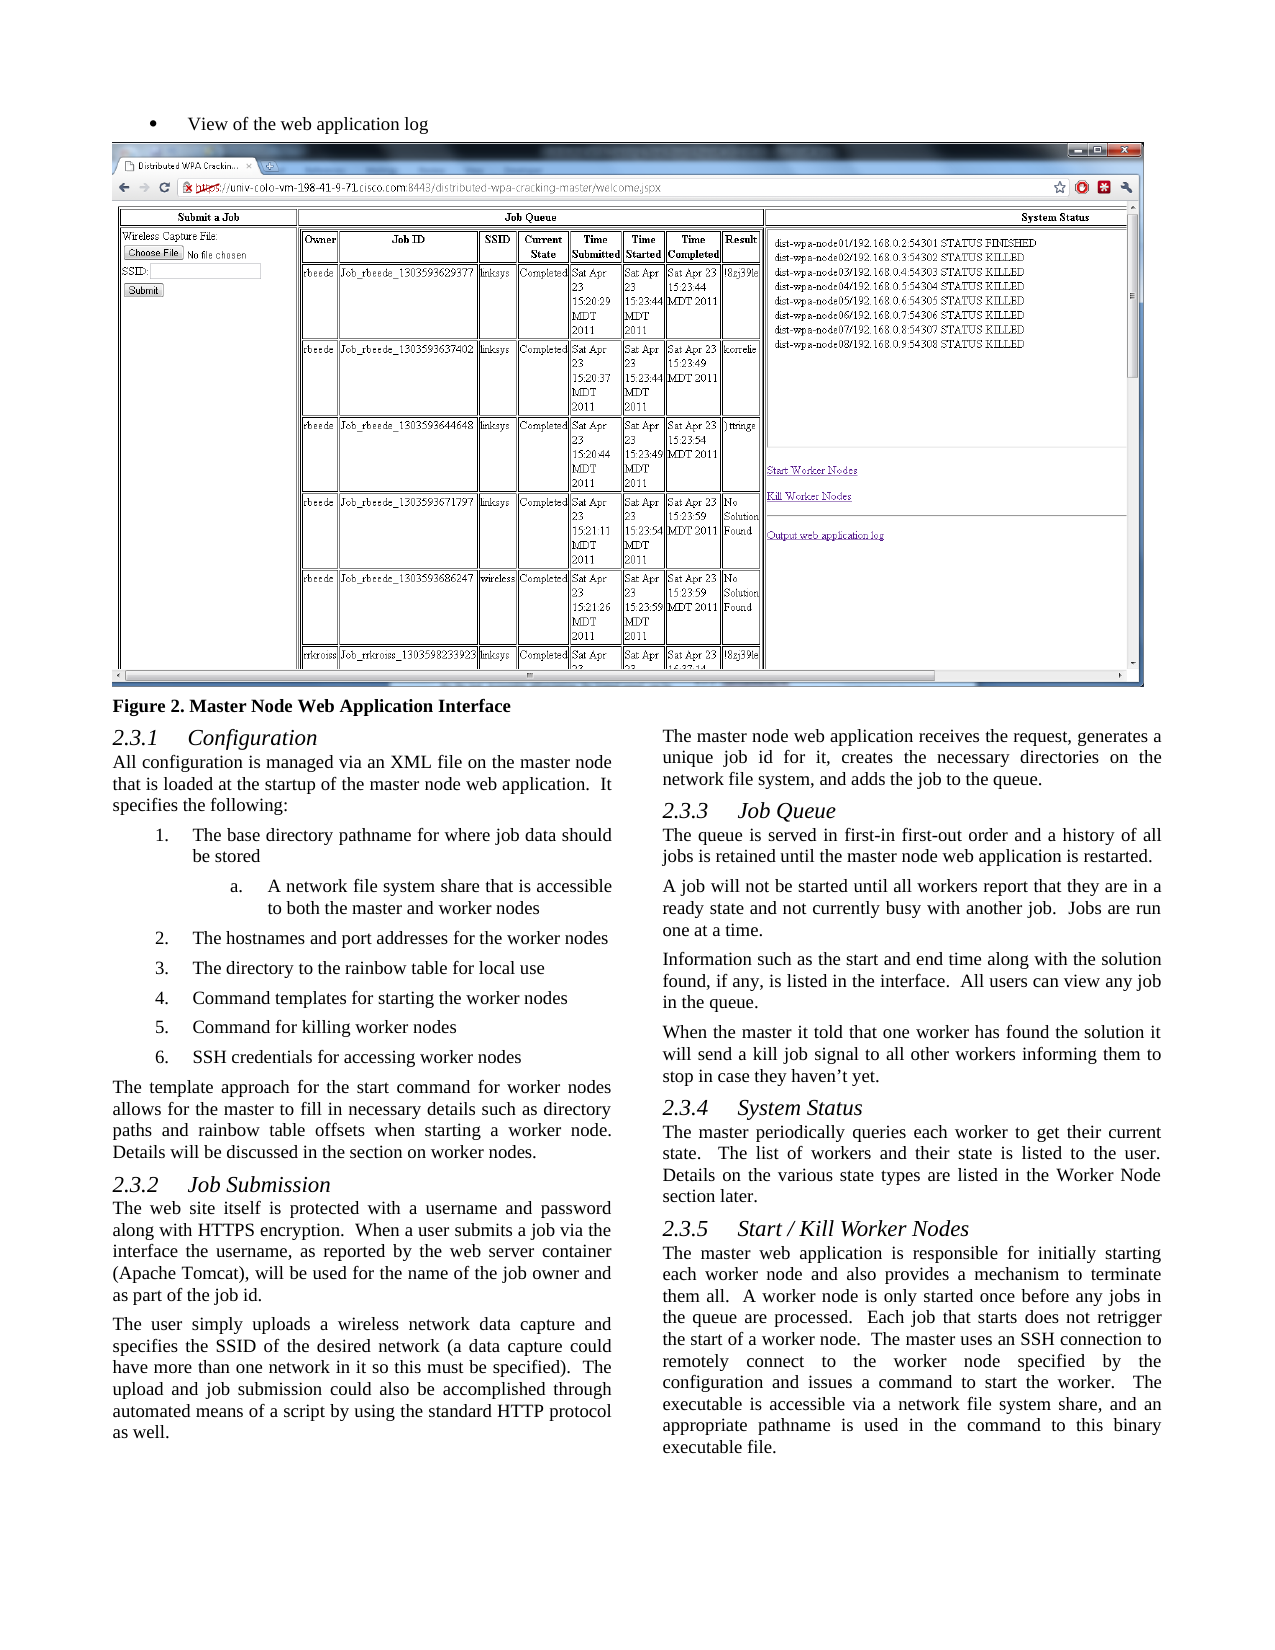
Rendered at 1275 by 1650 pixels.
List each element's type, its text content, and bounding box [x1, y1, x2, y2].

subtitle Start / Kill Worker Nodes [662, 1215, 1162, 1242]
subtitle Job Submission [112, 1171, 613, 1197]
text The master node web application receives the request, generates a unique job id for it, creates the necessary directories on the network file system, and adds the job to the queue. [662, 724, 1162, 789]
list The hostnames and port addresses for the worker nodes [155, 927, 613, 948]
list View of the web application log [150, 112, 613, 134]
text The web site itself is protected with a username and password along with HTTPS encryption. When a user submits a job via the interface the username, as reported by the web server container (Apache Tomcat), will be used for the name of the job owner and as part of the job id. [112, 1197, 613, 1305]
list The directory to the rainbow table for local use [155, 957, 613, 978]
subtitle Job Queue [662, 797, 1162, 824]
text A job will not be started until all workers report that they are in a ready state and not currently busy with another job. Jobs are run one at a time. [662, 875, 1162, 940]
text All configuration is managed via an XML file on the master node that is loaded at the startup of the master node web application. It specifies the following: [112, 751, 613, 816]
list Command templates for starting the worker nodes [155, 987, 613, 1008]
list A network file system share that is accessible to both the master and worker nodes [230, 875, 613, 918]
list The base directory pathname for where job data should be stored [155, 824, 613, 867]
text The queue is served in first-in first-out order and a history of all jobs is retained until the master node web application is restarted. [662, 824, 1162, 867]
picture [112, 142, 1144, 687]
list Command for killing worker nodes [155, 1016, 613, 1038]
subtitle Configuration [112, 724, 613, 751]
subtitle System Status [662, 1094, 1162, 1121]
text Information such as the start and end time along with the solution found, if any, is listed in the interface. All users can view any job in the queue. [662, 948, 1162, 1013]
list SSH credentials for accessing worker nodes [155, 1046, 613, 1068]
text The user simply uploads a wireless network data capture and specifies the SSID of the desired network (a data capture could have more than one network in it so this must be specified). The upload and job submission could also be accomplished through automated means of a script by using the standard HTTP protocol as well. [112, 1313, 613, 1443]
text The master periodically queries each worker to get their current state. The list of workers and their state is listed to the user. Details on the various state types are listed in the Worker Node section later. [662, 1121, 1162, 1207]
text When the master it told that one worker has found the solution it will send a kill job signal to all other workers informing them to stop in case they haven’t yet. [662, 1021, 1162, 1086]
text The template approach for the start command for worker nodes allows for the master to fill in necessary details such as directory paths and rainbow table offsets when starting a worker node. Details will be discussed in the section on worker nodes. [112, 1076, 613, 1162]
text The master web application is responsible for initially starting each worker node and also provides a mechanism to terminate them all. A worker node is only started once before any jobs in the queue are processed. Each job that starts does not retrigger the start of a worker node. The master uses an SSH connection to remotely connect to the worker node specified by the configuration and issues a command to start the worker. The executable is accessible via a network file system share, and an appropriate pathname is used in the command to this binary executable file. [662, 1242, 1162, 1457]
